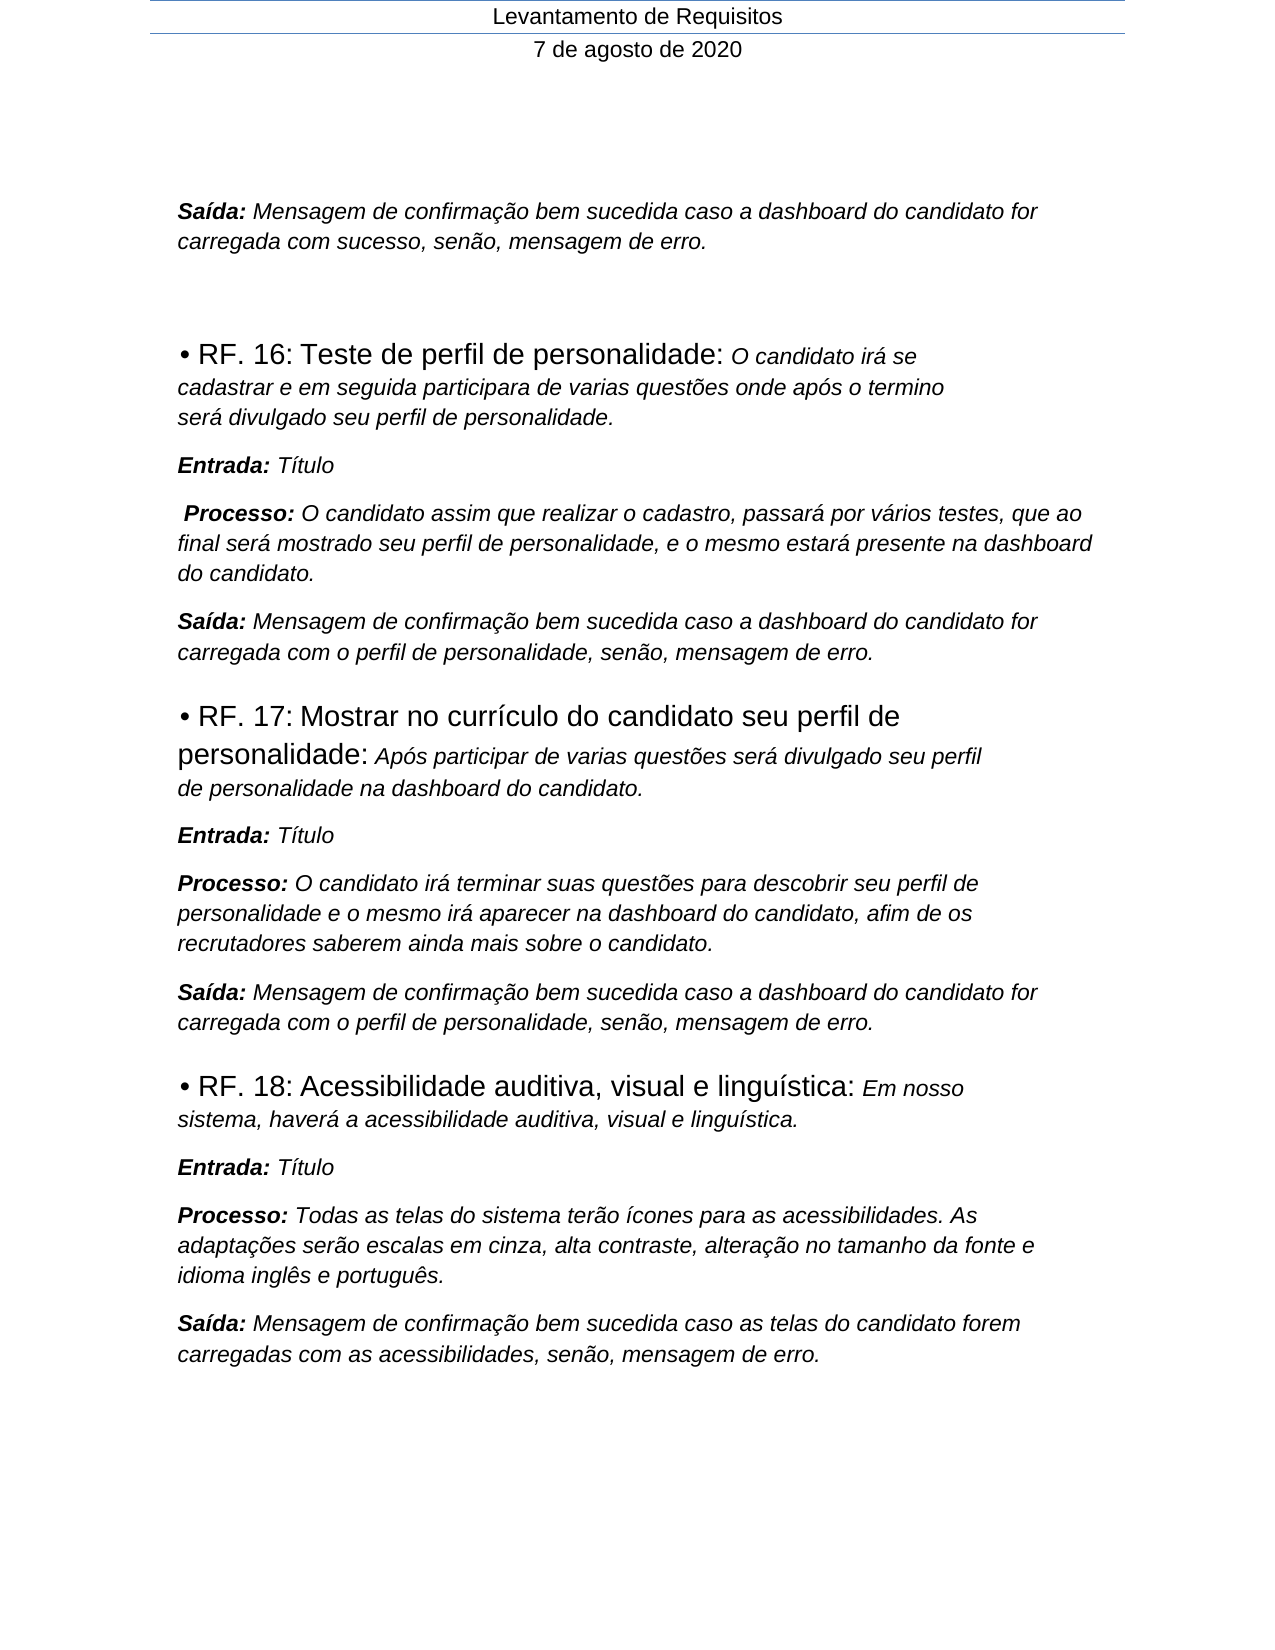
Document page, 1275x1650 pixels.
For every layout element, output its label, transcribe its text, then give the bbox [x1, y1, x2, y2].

text Saída: Mensagem de confirmação bem sucedida caso as telas do candidato forem carregadas com as acessibilidades, senão, mensagem de erro. [177, 1310, 1098, 1367]
text Entrada: Título [177, 1154, 1097, 1180]
text Processo: O candidato irá terminar suas questões para descobrir seu perfil de personalidade e o mesmo irá aparecer na dashboard do candidato, afim de os recrutadores saberem ainda mais sobre o candidato. [177, 870, 1097, 957]
text • RF. 17: Mostrar no currículo do candidato seu perfil de personalidade: Após participar de varias questões será divulgado seu perfil de personalidade na dashboard do candidato. [177, 699, 982, 801]
text • RF. 18: Acessibilidade auditiva, visual e linguística: Em nosso sistema, haverá a acessibilidade auditiva, visual e linguística. [177, 1069, 982, 1133]
text Entrada: Título [177, 822, 1097, 849]
text Processo: Todas as telas do sistema terão ícones para as acessibilidades. As adaptações serão escalas em cinza, alta contraste, alteração no tamanho da fonte e idioma inglês e português. [177, 1202, 1097, 1288]
text Saída: Mensagem de confirmação bem sucedida caso a dashboard do candidato for carregada com sucesso, senão, mensagem de erro. [177, 198, 1098, 255]
text Processo: O candidato assim que realizar o cadastro, passará por vários testes, que ao final será mostrado seu perfil de personalidade, e o mesmo estará presente na dashboard do candidato. [177, 500, 1097, 586]
text Saída: Mensagem de confirmação bem sucedida caso a dashboard do candidato for carregada com o perfil de personalidade, senão, mensagem de erro. [177, 608, 1098, 665]
text • RF. 16: Teste de perfil de personalidade: O candidato irá se cadastrar e em seguida participara de varias questões onde após o termino será divulgado seu perfil de personalidade. [177, 337, 982, 431]
text Entrada: Título [177, 452, 1097, 478]
text Saída: Mensagem de confirmação bem sucedida caso a dashboard do candidato for carregada com o perfil de personalidade, senão, mensagem de erro. [177, 978, 1098, 1035]
